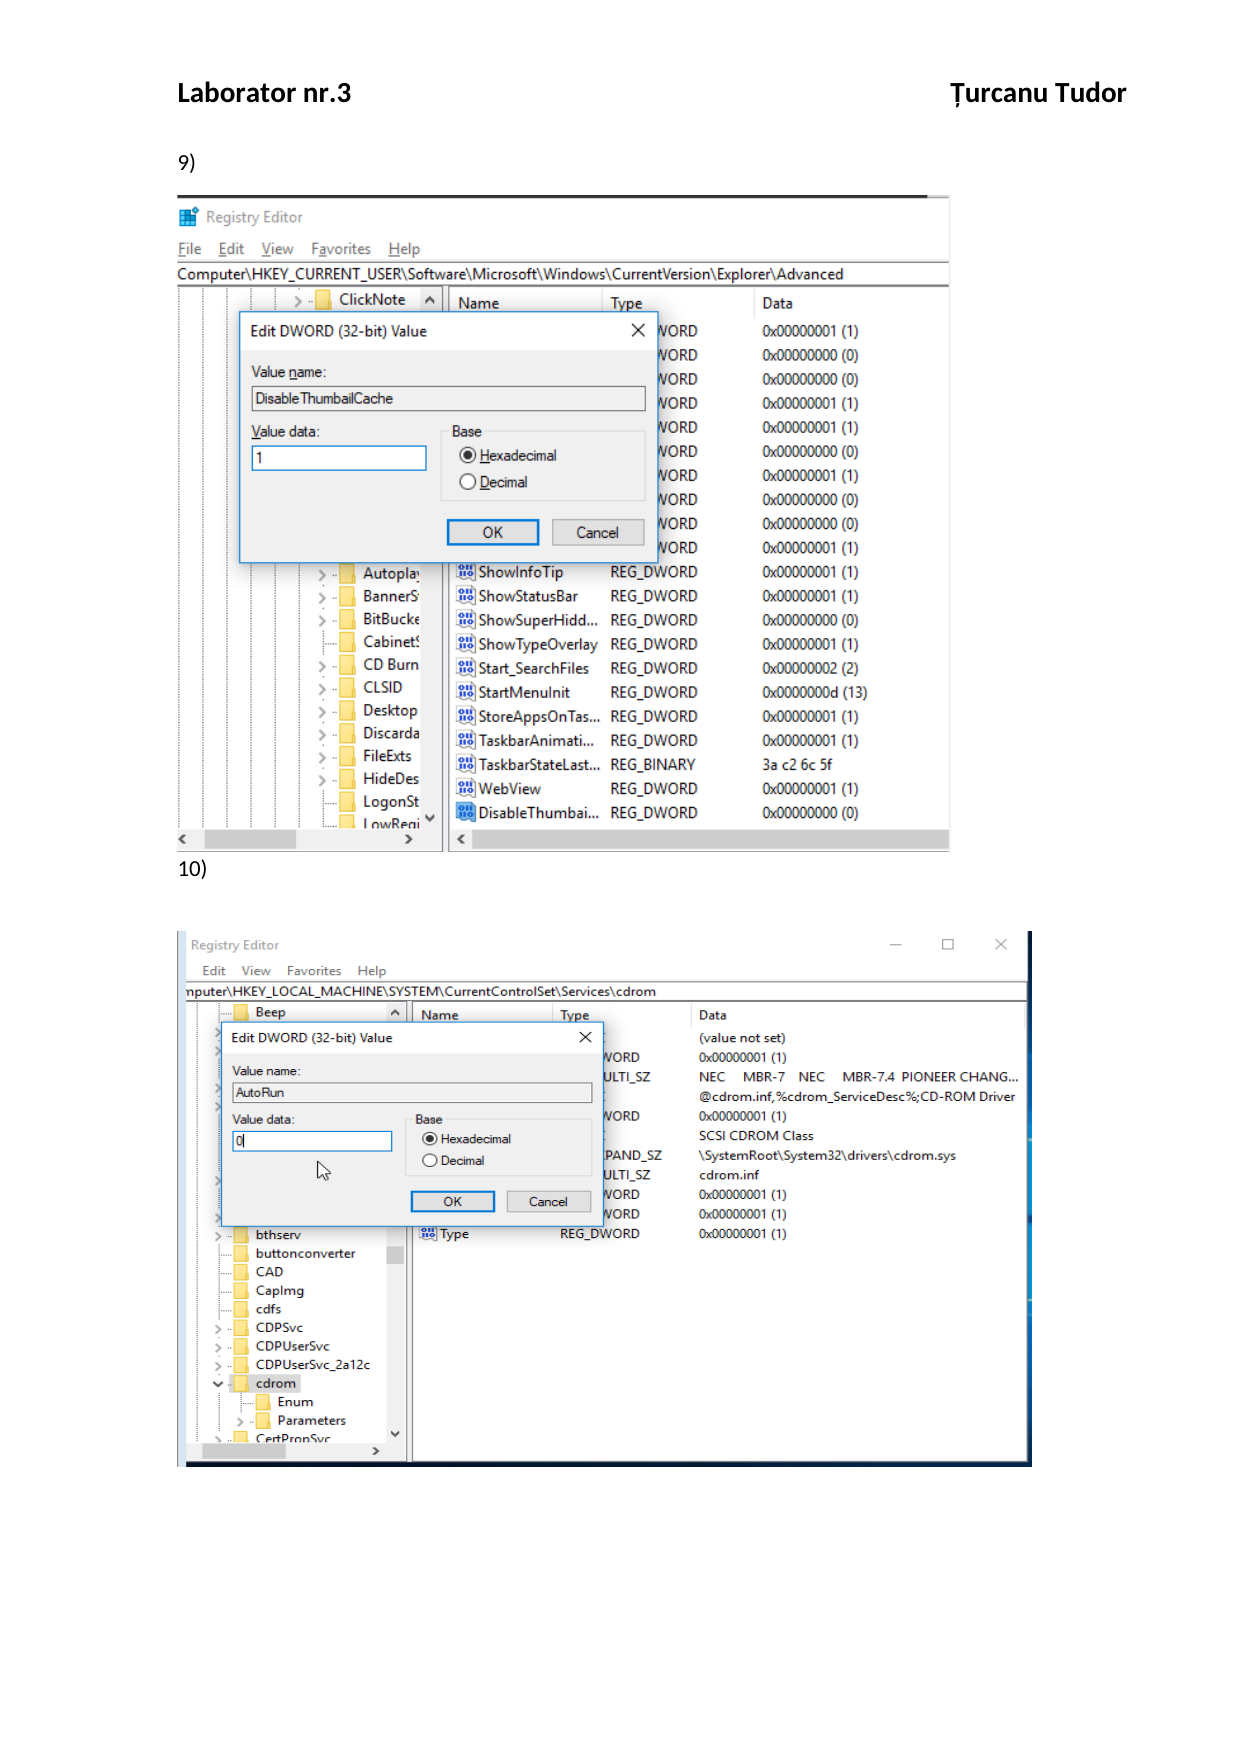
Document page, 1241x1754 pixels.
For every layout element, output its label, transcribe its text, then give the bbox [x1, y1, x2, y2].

picture [177, 195, 951, 852]
text 9) [177, 118, 1152, 176]
picture [177, 931, 1032, 1467]
